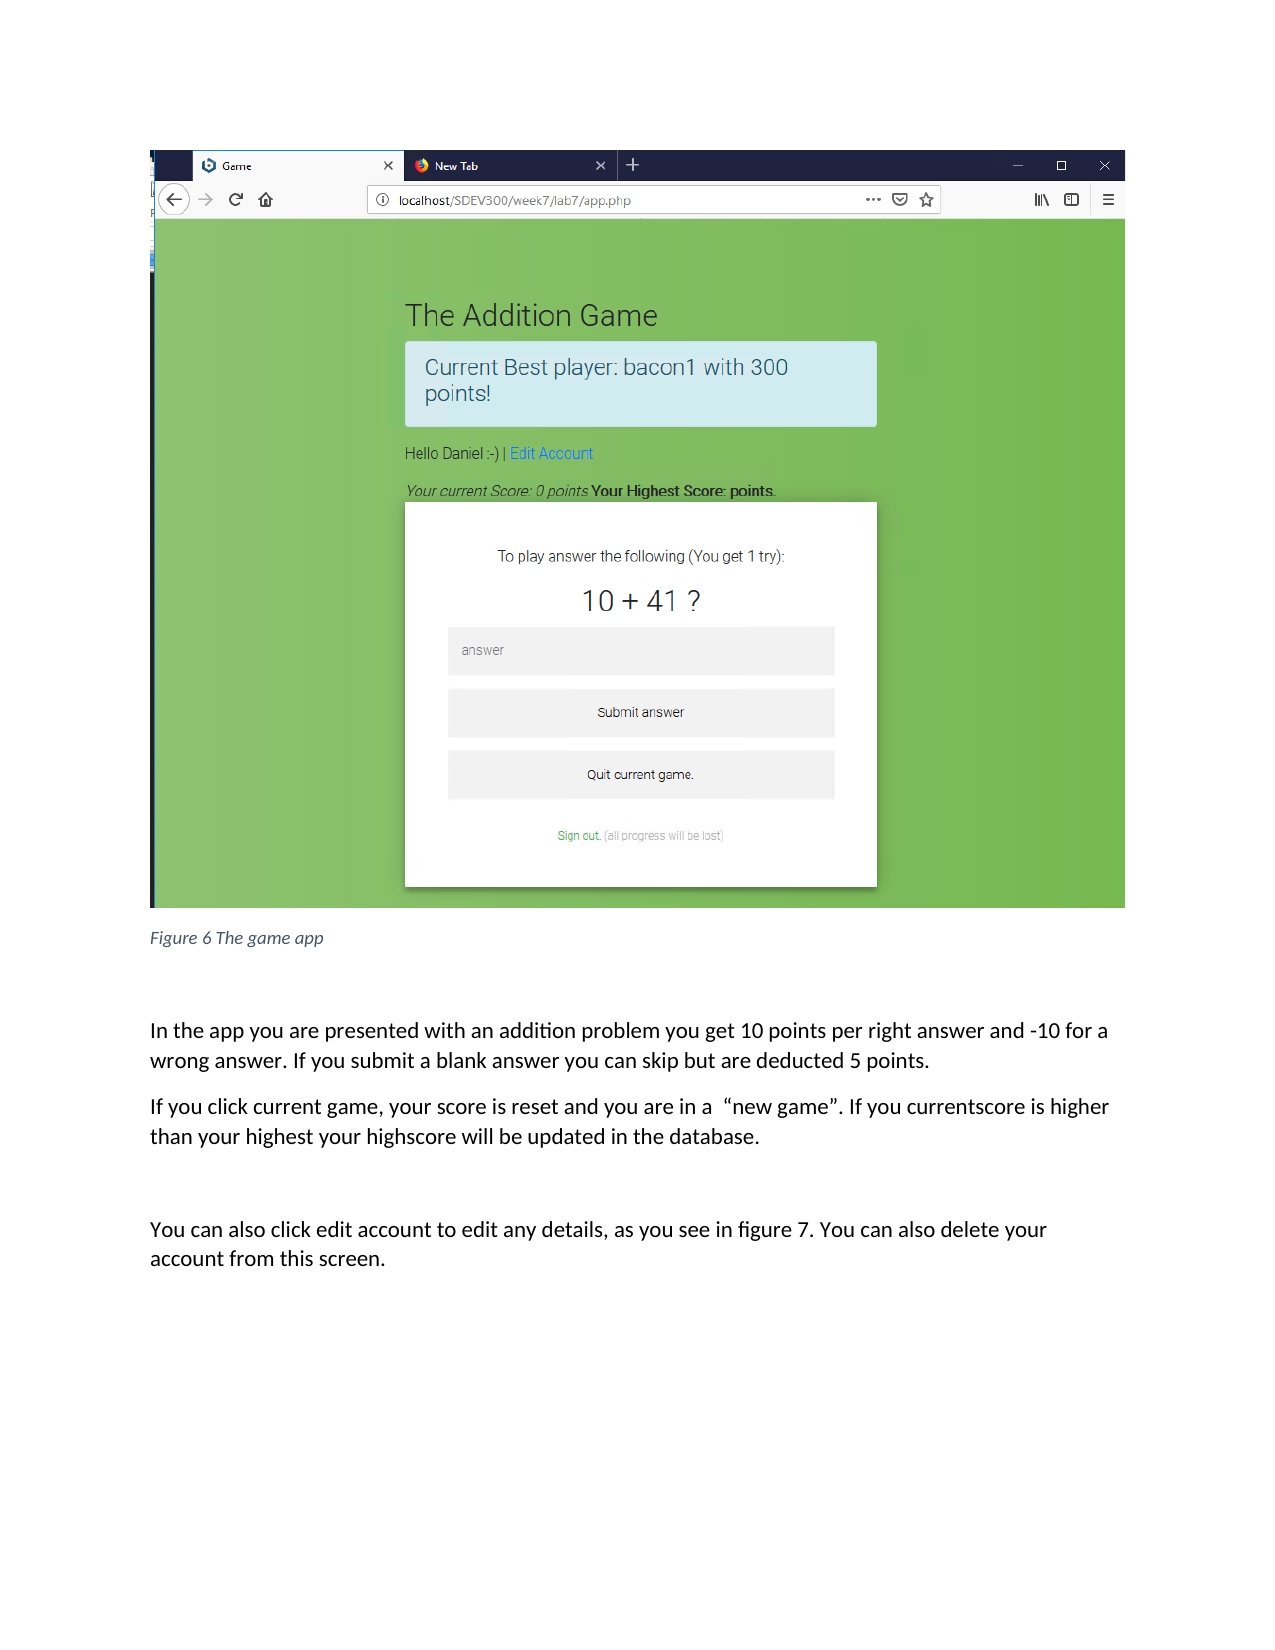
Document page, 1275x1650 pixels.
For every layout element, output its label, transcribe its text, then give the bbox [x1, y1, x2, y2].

text Figure 6 The game app [150, 926, 1125, 949]
text If you click current game, your score is reset and you are in a “new game”. If you currentscore is higher than your highest your highscore will be updated in the database. [150, 1092, 1125, 1150]
picture [150, 150, 1125, 908]
text In the app you are presented with an addition problem you get 10 points per right answer and -10 for a wrong answer. If you submit a blank answer you can skip but are deducted 5 points. [150, 1016, 1125, 1074]
text You can also click edit account to edit any details, as you see in figure 7. You can also delete your account from this screen. [150, 1215, 1125, 1272]
